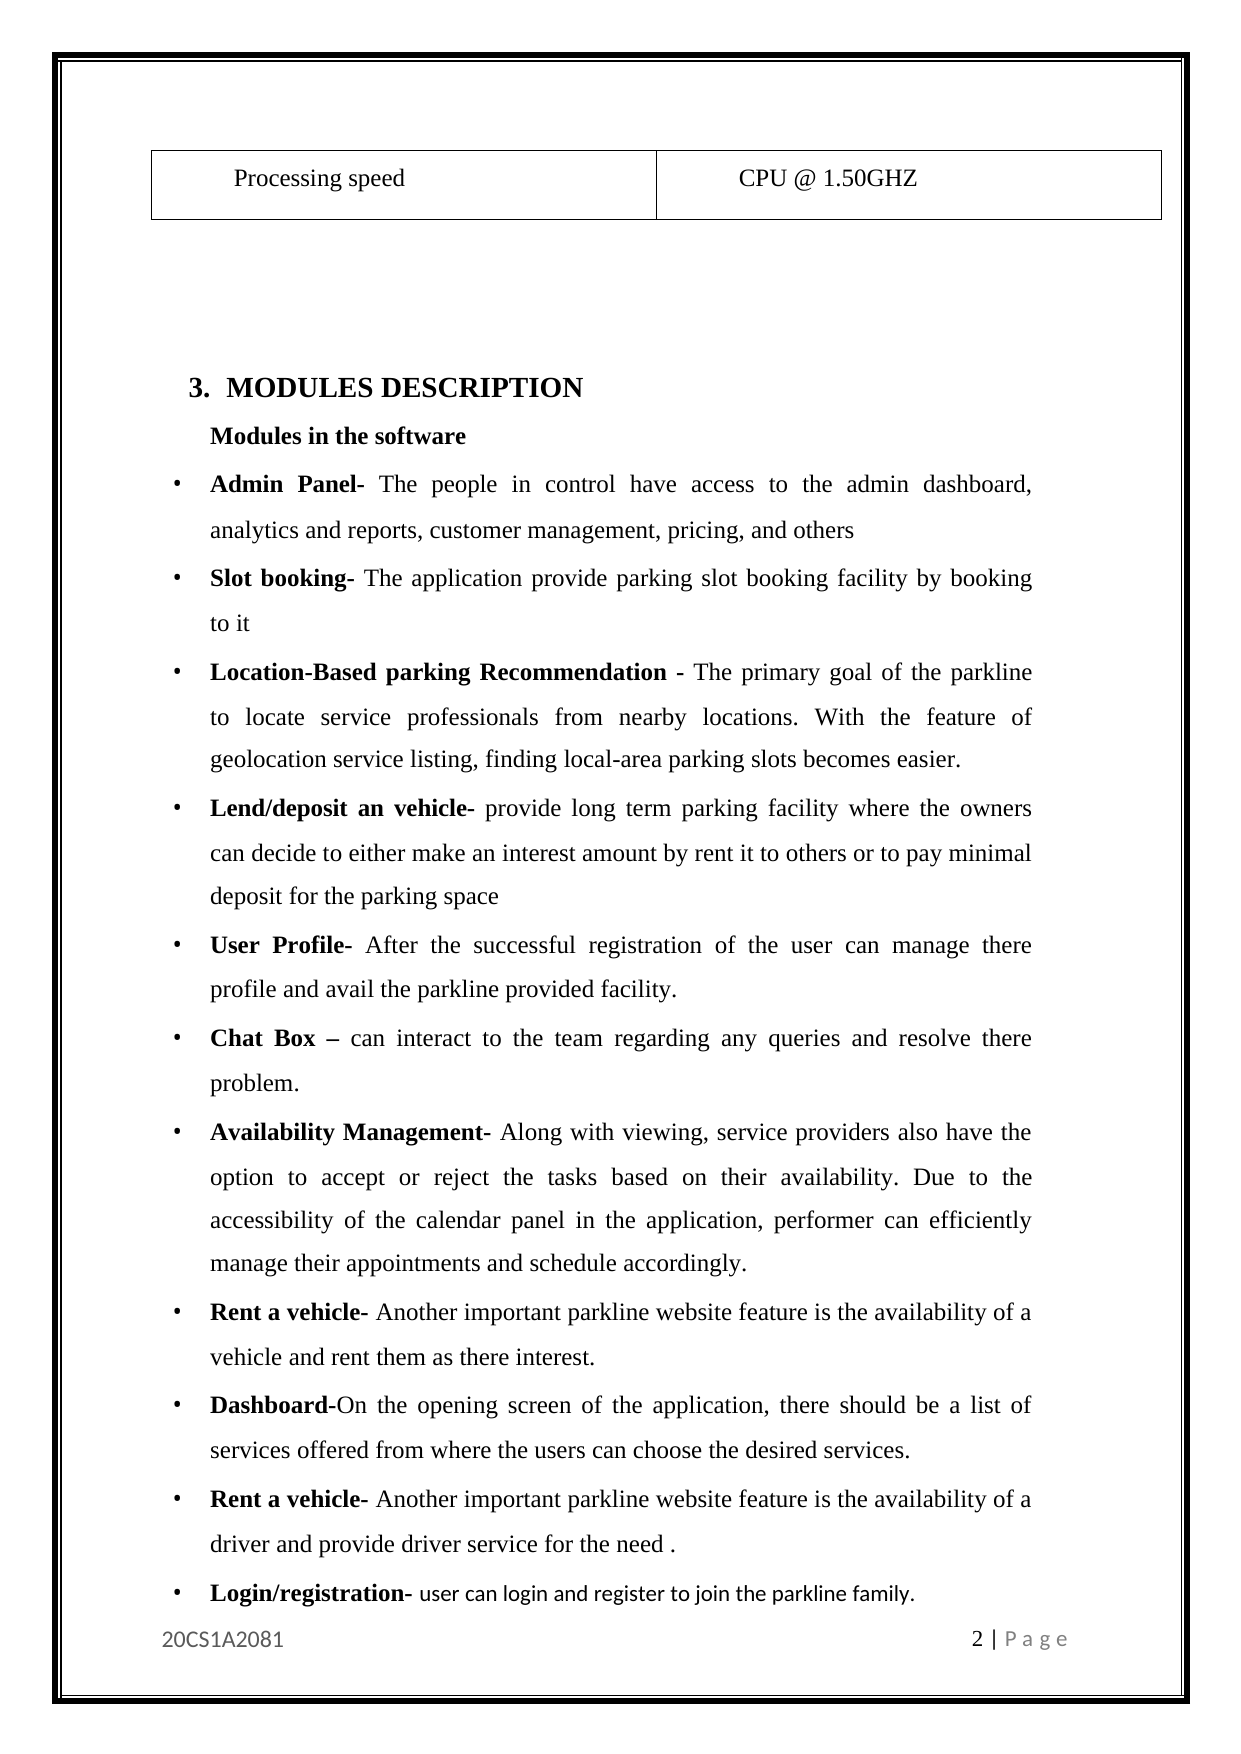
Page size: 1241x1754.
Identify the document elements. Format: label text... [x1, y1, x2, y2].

list Admin Panel- The people in control have access to the admin dashboard, analytics and reports, customer management, pricing, and others [172, 466, 1032, 543]
list Lend/deposit an vehicle- provide long term parking facility where the owners can decide to either make an interest amount by rent it to others or to pay minimal deposit for the parking space [172, 789, 1032, 910]
list User Profile- After the successful registration of the user can manage there profile and avail the parkline provided facility. [172, 927, 1032, 1003]
list Chat Box – can interact to the team regarding any queries and resolve there problem. [172, 1020, 1032, 1097]
list Slot booking- The application provide parking slot booking facility by booking to it [172, 560, 1032, 637]
list Rent a vehicle- Another important parkline website feature is the availability of a driver and provide driver service for the need . [172, 1481, 1032, 1558]
table_header CPU @ 1.50GHZ [657, 151, 1161, 218]
list Login/registration- user can login and register to join the parkline family. [172, 1574, 1173, 1609]
list Rent a vehicle- Another important parkline website feature is the availability of a vehicle and rent them as there interest. [172, 1293, 1032, 1371]
list Location-Based parking Recommendation - The primary goal of the parkline to locate service professionals from nearby locations. With the feature of geolocation service listing, finding local-area parking slots becomes easier. [172, 654, 1032, 773]
list Dashboard-On the opening screen of the application, there should be a list of services offered from where the users can choose the desired services. [172, 1387, 1032, 1464]
table_header Processing speed [152, 151, 656, 218]
list Availability Management- Along with viewing, service providers also have the option to accept or reject the tasks based on their availability. Due to the accessibility of the calendar panel in the application, performer can efficiently manage their appointments and schedule accordingly. [172, 1113, 1032, 1277]
list MODULES DESCRIPTION [188, 370, 1173, 403]
text Modules in the software [210, 421, 1173, 449]
